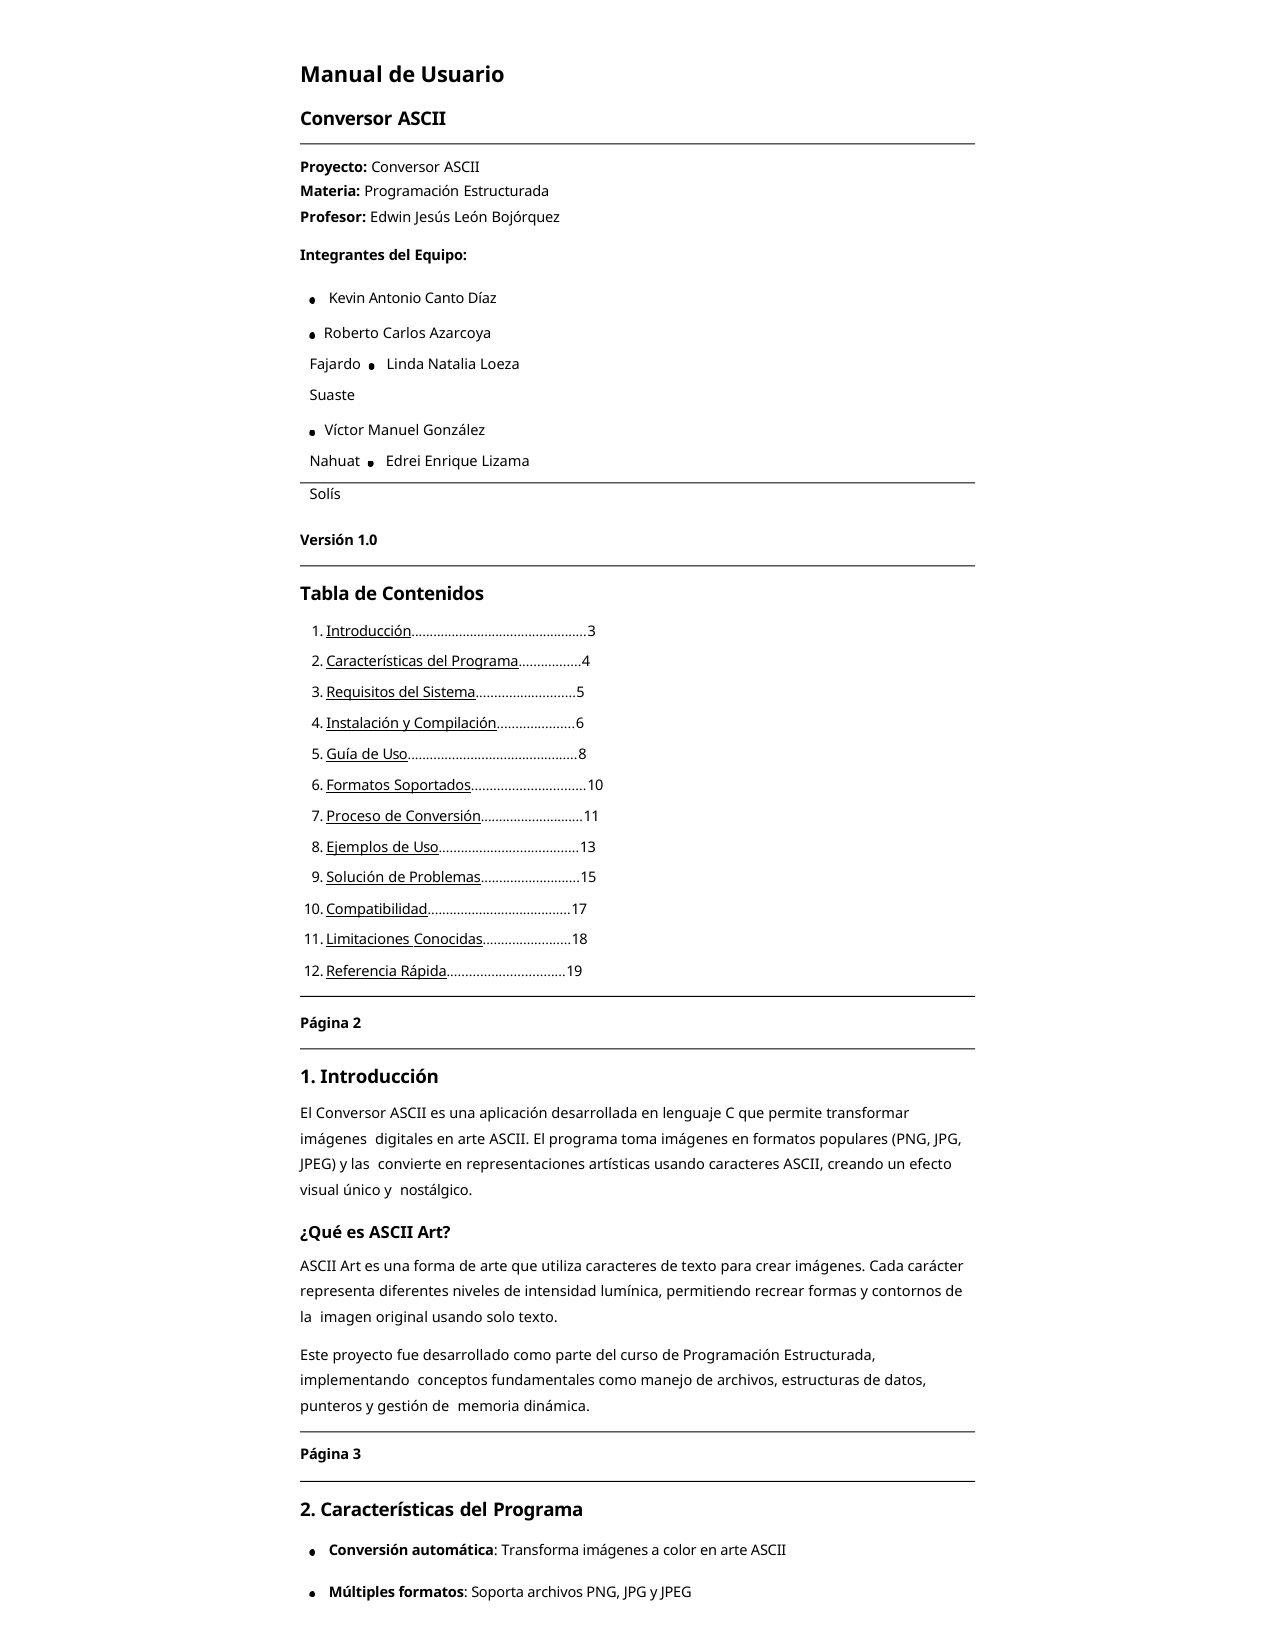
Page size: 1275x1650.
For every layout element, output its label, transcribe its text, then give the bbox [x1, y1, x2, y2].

text Versión 1.0 [300, 529, 1087, 549]
subtitle Introducción [300, 1063, 1087, 1089]
text Conversión automática: Transforma imágenes a color en arte ASCII [309, 1536, 1087, 1567]
subtitle ¿Qué es ASCII Art? [300, 1221, 1087, 1243]
text Este proyecto fue desarrollado como parte del curso de Programación Estructurada, implementando conceptos fundamentales como manejo de archivos, estructuras de datos, punteros y gestión de memoria dinámica. [300, 1344, 968, 1415]
picture [309, 332, 315, 339]
text Materia: Programación Estructurada [300, 181, 1087, 201]
text Integrantes del Equipo: [300, 245, 1087, 265]
text Proyecto: Conversor ASCII [300, 156, 1087, 176]
text Página 2 [300, 1013, 1087, 1032]
text El Conversor ASCII es una aplicación desarrollada en lenguaje C que permite transformar imágenes digitales en arte ASCII. El programa toma imágenes en formatos populares (PNG, JPG, JPEG) y las convierte en representaciones artísticas usando caracteres ASCII, creando un efecto visual único y nostálgico. [300, 1103, 968, 1199]
text ASCII Art es una forma de arte que utiliza caracteres de texto para crear imágenes. Cada carácter representa diferentes niveles de intensidad lumínica, permitiendo recrear formas y contornos de la imagen original usando solo texto. [300, 1256, 968, 1326]
text Kevin Antonio Canto Díaz [309, 284, 1087, 308]
picture [309, 297, 315, 304]
picture [368, 363, 375, 370]
text Roberto Carlos Azarcoya Fajardo Linda Natalia Loeza Suaste [309, 319, 534, 404]
text Profesor: Edwin Jesús León Bojórquez [300, 207, 1087, 227]
picture [367, 461, 374, 467]
title Manual de Usuario [300, 58, 1087, 88]
picture [309, 1549, 315, 1556]
text Página 3 [300, 1444, 1087, 1464]
subtitle Conversor ASCII [300, 106, 1087, 131]
text Víctor Manuel González Nahuat Edrei Enrique Lizama Solís [309, 416, 530, 503]
text Múltiples formatos: Soporta archivos PNG, JPG y JPEG [309, 1578, 1087, 1609]
subtitle Características del Programa [300, 1496, 1087, 1521]
subtitle Tabla de Contenidos [300, 581, 1087, 606]
